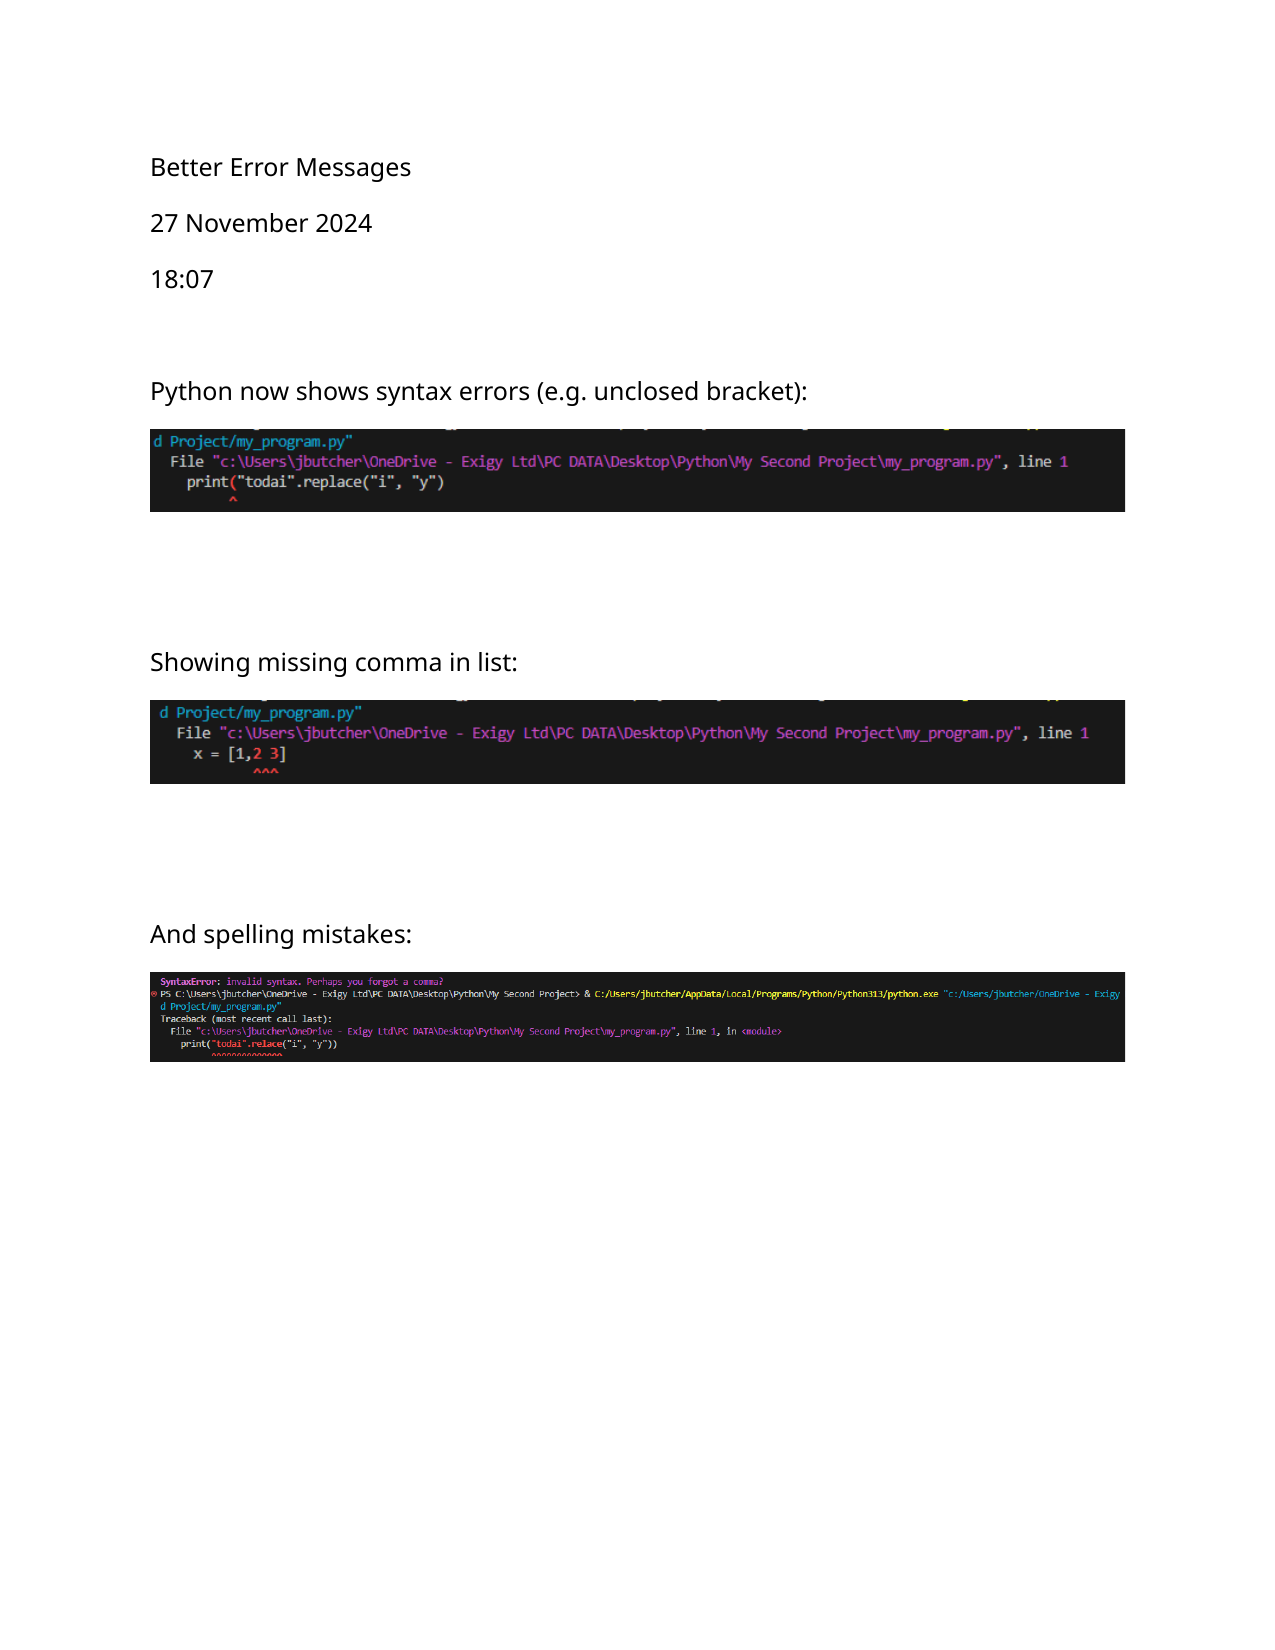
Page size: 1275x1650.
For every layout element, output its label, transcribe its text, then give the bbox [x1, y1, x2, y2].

picture [150, 429, 1125, 512]
text And spelling mistakes: [150, 917, 1125, 951]
text Better Error Messages [150, 150, 1125, 184]
text Python now shows syntax errors (e.g. unclosed bracket): [150, 373, 1125, 407]
picture [150, 972, 1125, 1062]
picture [150, 700, 1125, 784]
text Showing missing comma in list: [150, 644, 1125, 679]
text 18:07 [150, 262, 1125, 296]
text 27 November 2024 [150, 206, 1125, 240]
